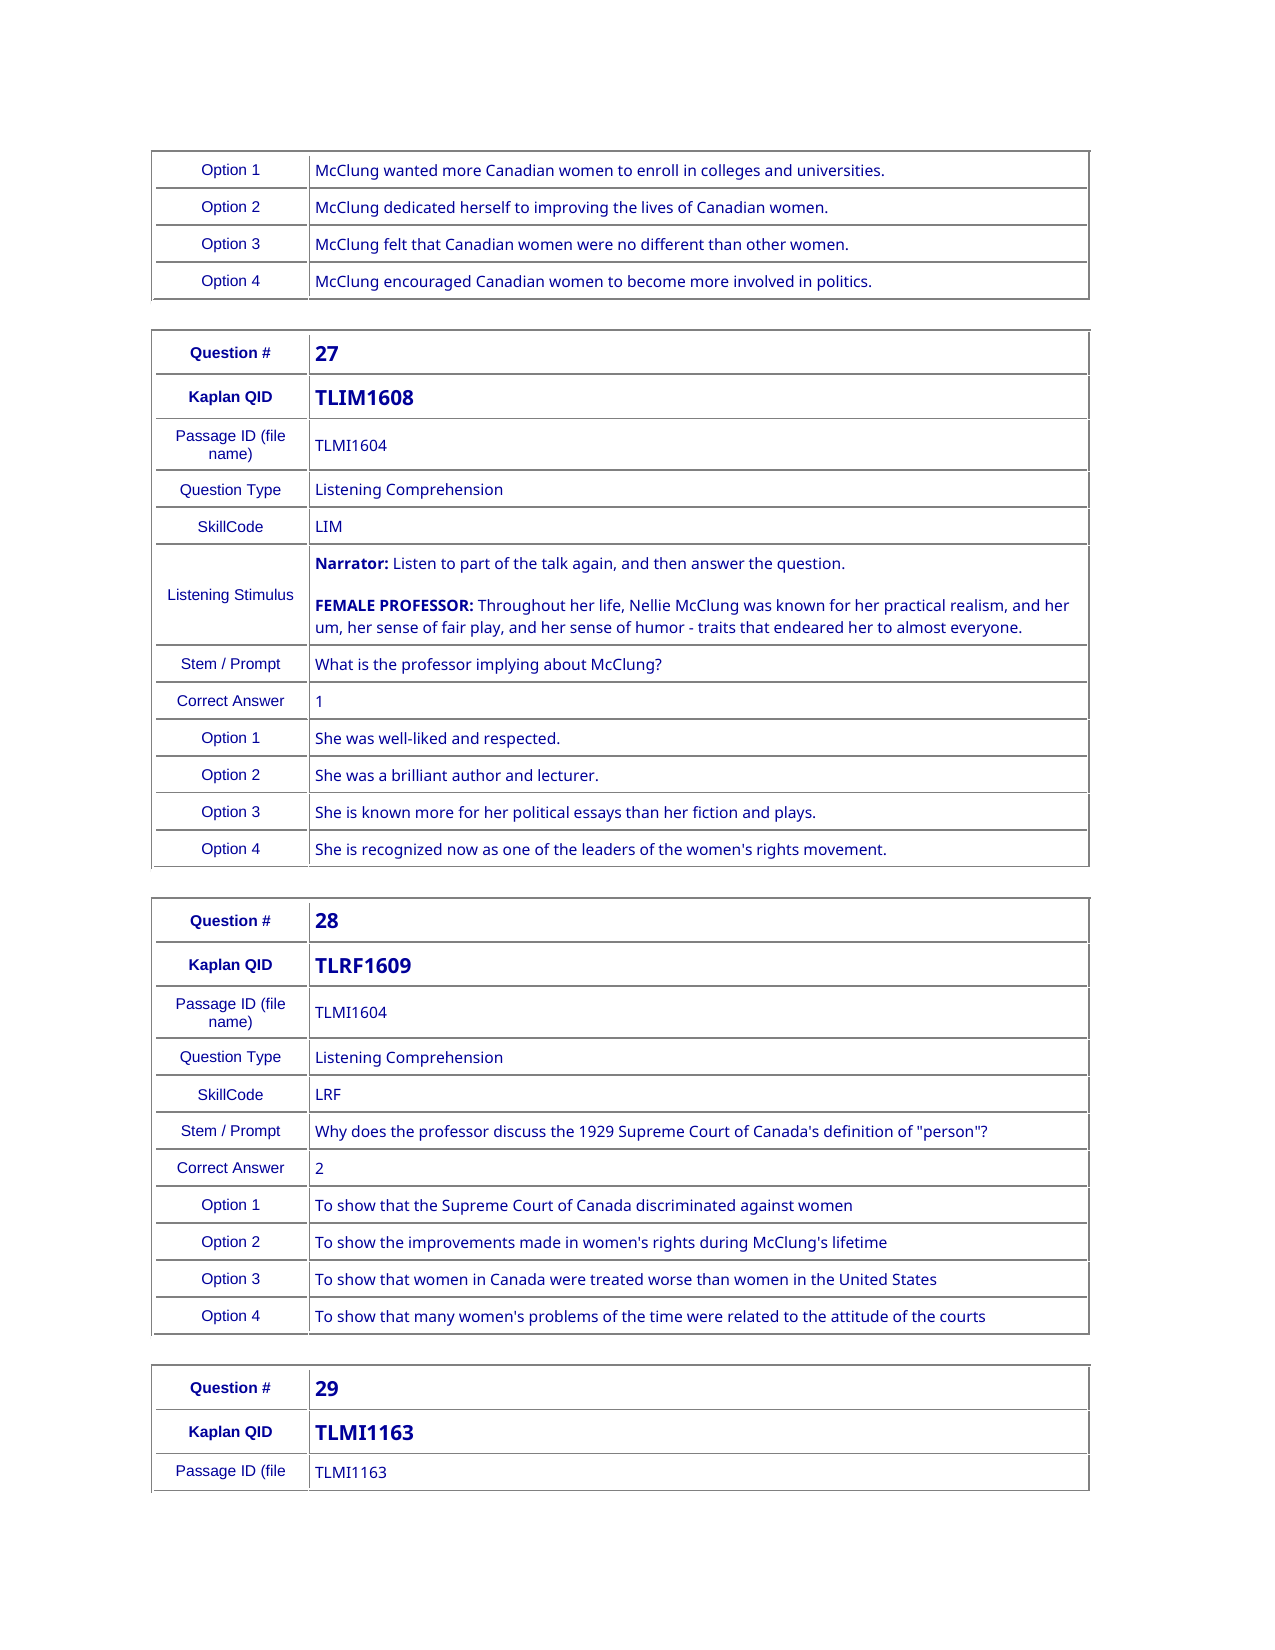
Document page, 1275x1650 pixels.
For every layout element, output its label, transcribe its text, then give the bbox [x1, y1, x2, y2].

table_cell Option 4 [154, 829, 308, 866]
table_cell Listening Comprehension [310, 1037, 1089, 1074]
table_header 27 [309, 333, 1088, 373]
table_header 29 [309, 1368, 1088, 1408]
table_header Question # [154, 900, 308, 941]
table_header 28 [309, 900, 1088, 941]
table_cell What is the professor implying about McClung? [310, 644, 1088, 681]
table_cell To show that the Supreme Court of Canada discriminated against women [310, 1185, 1089, 1222]
table_cell Kaplan QID [154, 941, 307, 985]
table_cell To show that many women's problems of the time were related to the attitude of the courts [309, 1296, 1088, 1333]
table_header Question # [154, 1368, 308, 1408]
table_cell Option 2 [154, 755, 307, 792]
table_cell McClung dedicated herself to improving the lives of Canadian women. [310, 187, 1088, 224]
table_cell LIM [310, 506, 1089, 543]
table_cell 1 [310, 681, 1088, 718]
table_cell To show that women in Canada were treated worse than women in the United States [310, 1259, 1089, 1296]
table_cell Option 3 [154, 1259, 307, 1296]
table_cell Stem / Prompt [154, 644, 307, 681]
table_cell 2 [310, 1148, 1089, 1185]
table_cell TLRF1609 [310, 941, 1089, 985]
table_cell Option 1 [152, 718, 307, 755]
table_cell TLIM1608 [310, 373, 1089, 417]
table_cell Stem / Prompt [154, 1111, 307, 1148]
table_cell She is known more for her political essays than her fiction and plays. [309, 792, 1090, 829]
table_cell Option 2 [154, 1222, 307, 1259]
table_cell TLMI1604 [310, 985, 1089, 1037]
table_cell She was well-liked and respected. [310, 718, 1090, 755]
table_cell Option 3 [152, 792, 308, 829]
table_cell Correct Answer [154, 681, 307, 718]
table_cell McClung felt that Canadian women were no different than other women. [310, 224, 1088, 261]
table_cell TLMI1163 [310, 1409, 1089, 1453]
table_cell Why does the professor discuss the 1929 Supreme Court of Canada's definition of "person"? [310, 1111, 1089, 1148]
table_cell Option 3 [154, 224, 307, 261]
table_cell She was a brilliant author and lecturer. [310, 755, 1088, 792]
table_cell SkillCode [154, 506, 307, 543]
table_cell Passage ID (file name) [154, 985, 307, 1037]
table_cell Option 2 [154, 187, 307, 224]
table_cell Correct Answer [154, 1148, 307, 1185]
table_cell Listening Stimulus [154, 543, 307, 644]
table_cell Narrator: Listen to part of the talk again, and then answer the question. FEMALE PROFESSOR: Throughout her life, Nellie McClung was known for her practical realism, and her um, her sense of fair play, and her sense of humor - traits that endeared her to almost everyone. [310, 543, 1089, 644]
table_cell SkillCode [154, 1074, 307, 1111]
table_cell Listening Comprehension [310, 469, 1089, 506]
table_cell To show the improvements made in women's rights during McClung's lifetime [310, 1222, 1088, 1259]
table_cell TLMI1604 [310, 418, 1089, 469]
table_cell Passage ID (file name) [154, 418, 307, 469]
table_cell She is recognized now as one of the leaders of the women's rights movement. [309, 829, 1088, 866]
table_cell TLMI1163 [309, 1453, 1090, 1489]
table_cell Kaplan QID [154, 1409, 307, 1453]
table_cell Option 1 [154, 1185, 307, 1222]
table_header Question # [154, 333, 308, 373]
table_cell McClung encouraged Canadian women to become more involved in politics. [309, 261, 1088, 298]
table_cell Option 1 [154, 153, 308, 187]
table_cell Question Type [154, 1037, 307, 1074]
table_cell McClung wanted more Canadian women to enroll in colleges and universities. [309, 153, 1088, 187]
table_cell LRF [310, 1074, 1089, 1111]
table_cell Kaplan QID [154, 373, 307, 417]
table_cell Option 4 [154, 1296, 308, 1333]
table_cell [152, 1453, 308, 1489]
table_cell Question Type [154, 469, 307, 506]
table_cell Option 4 [154, 261, 308, 298]
